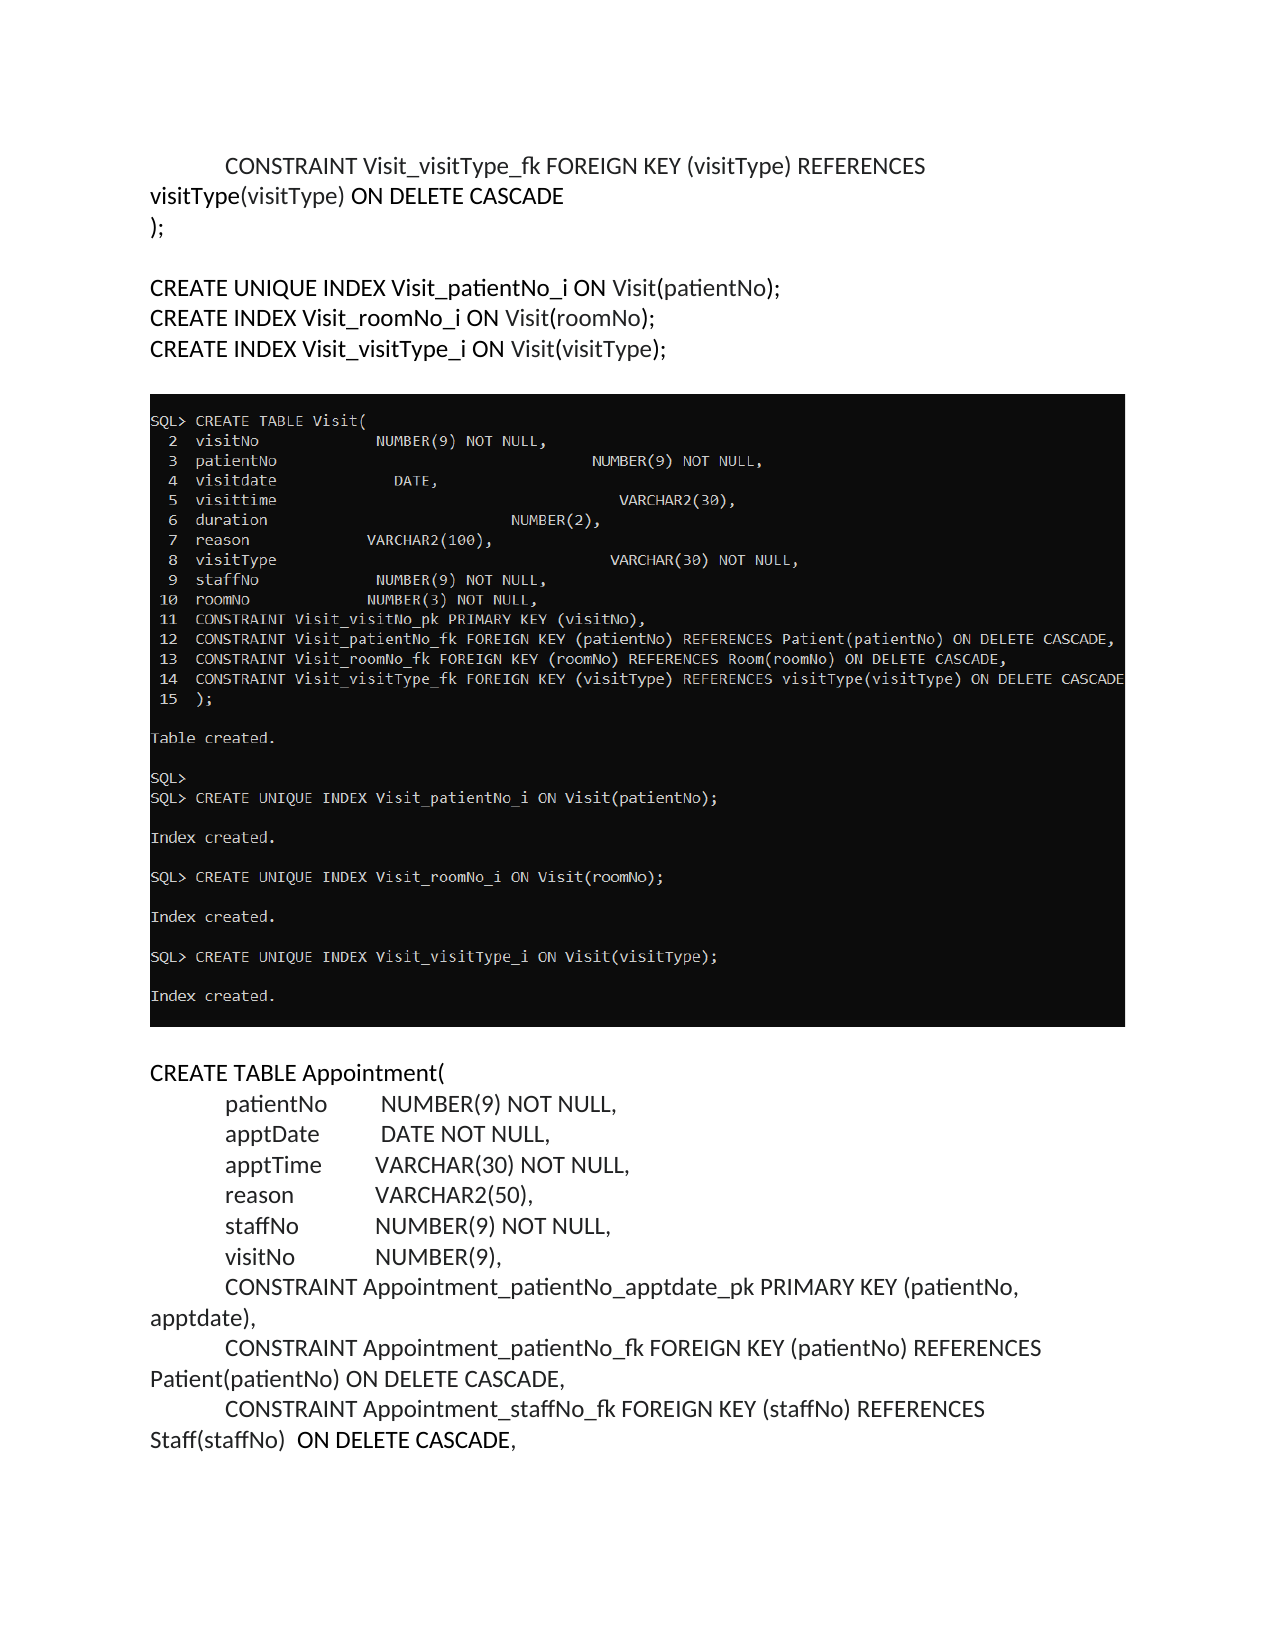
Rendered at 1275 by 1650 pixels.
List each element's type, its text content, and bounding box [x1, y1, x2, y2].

text CONSTRAINT Appointment_patientNo_fk FOREIGN KEY (patientNo) REFERENCES Patient(patientNo) ON DELETE CASCADE, [150, 1332, 1125, 1393]
text CREATE TABLE Appointment( [150, 1057, 1125, 1088]
text ); [150, 211, 1125, 242]
text CONSTRAINT Appointment_staffNo_fk FOREIGN KEY (staffNo) REFERENCES Staff(staffNo) ON DELETE CASCADE, [150, 1393, 1125, 1454]
text staffNo NUMBER(9) NOT NULL, [225, 1210, 1125, 1241]
picture [150, 394, 1125, 1027]
text apptTime VARCHAR(30) NOT NULL, [150, 1149, 1125, 1179]
text visitNo NUMBER(9), [150, 1241, 1125, 1271]
text CONSTRAINT Visit_visitType_fk FOREIGN KEY (visitType) REFERENCES visitType(visitType) ON DELETE CASCADE [150, 150, 1125, 211]
text CREATE UNIQUE INDEX Visit_patientNo_i ON Visit(patientNo); [150, 272, 1125, 303]
text patientNo NUMBER(9) NOT NULL, [150, 1088, 1125, 1118]
text CREATE INDEX Visit_roomNo_i ON Visit(roomNo); [150, 303, 1125, 333]
text apptDate DATE NOT NULL, [150, 1118, 1125, 1149]
text CREATE INDEX Visit_visitType_i ON Visit(visitType); [150, 333, 1125, 364]
text CONSTRAINT Appointment_patientNo_apptdate_pk PRIMARY KEY (patientNo, apptdate), [150, 1271, 1125, 1332]
text reason VARCHAR2(50), [225, 1179, 1125, 1210]
